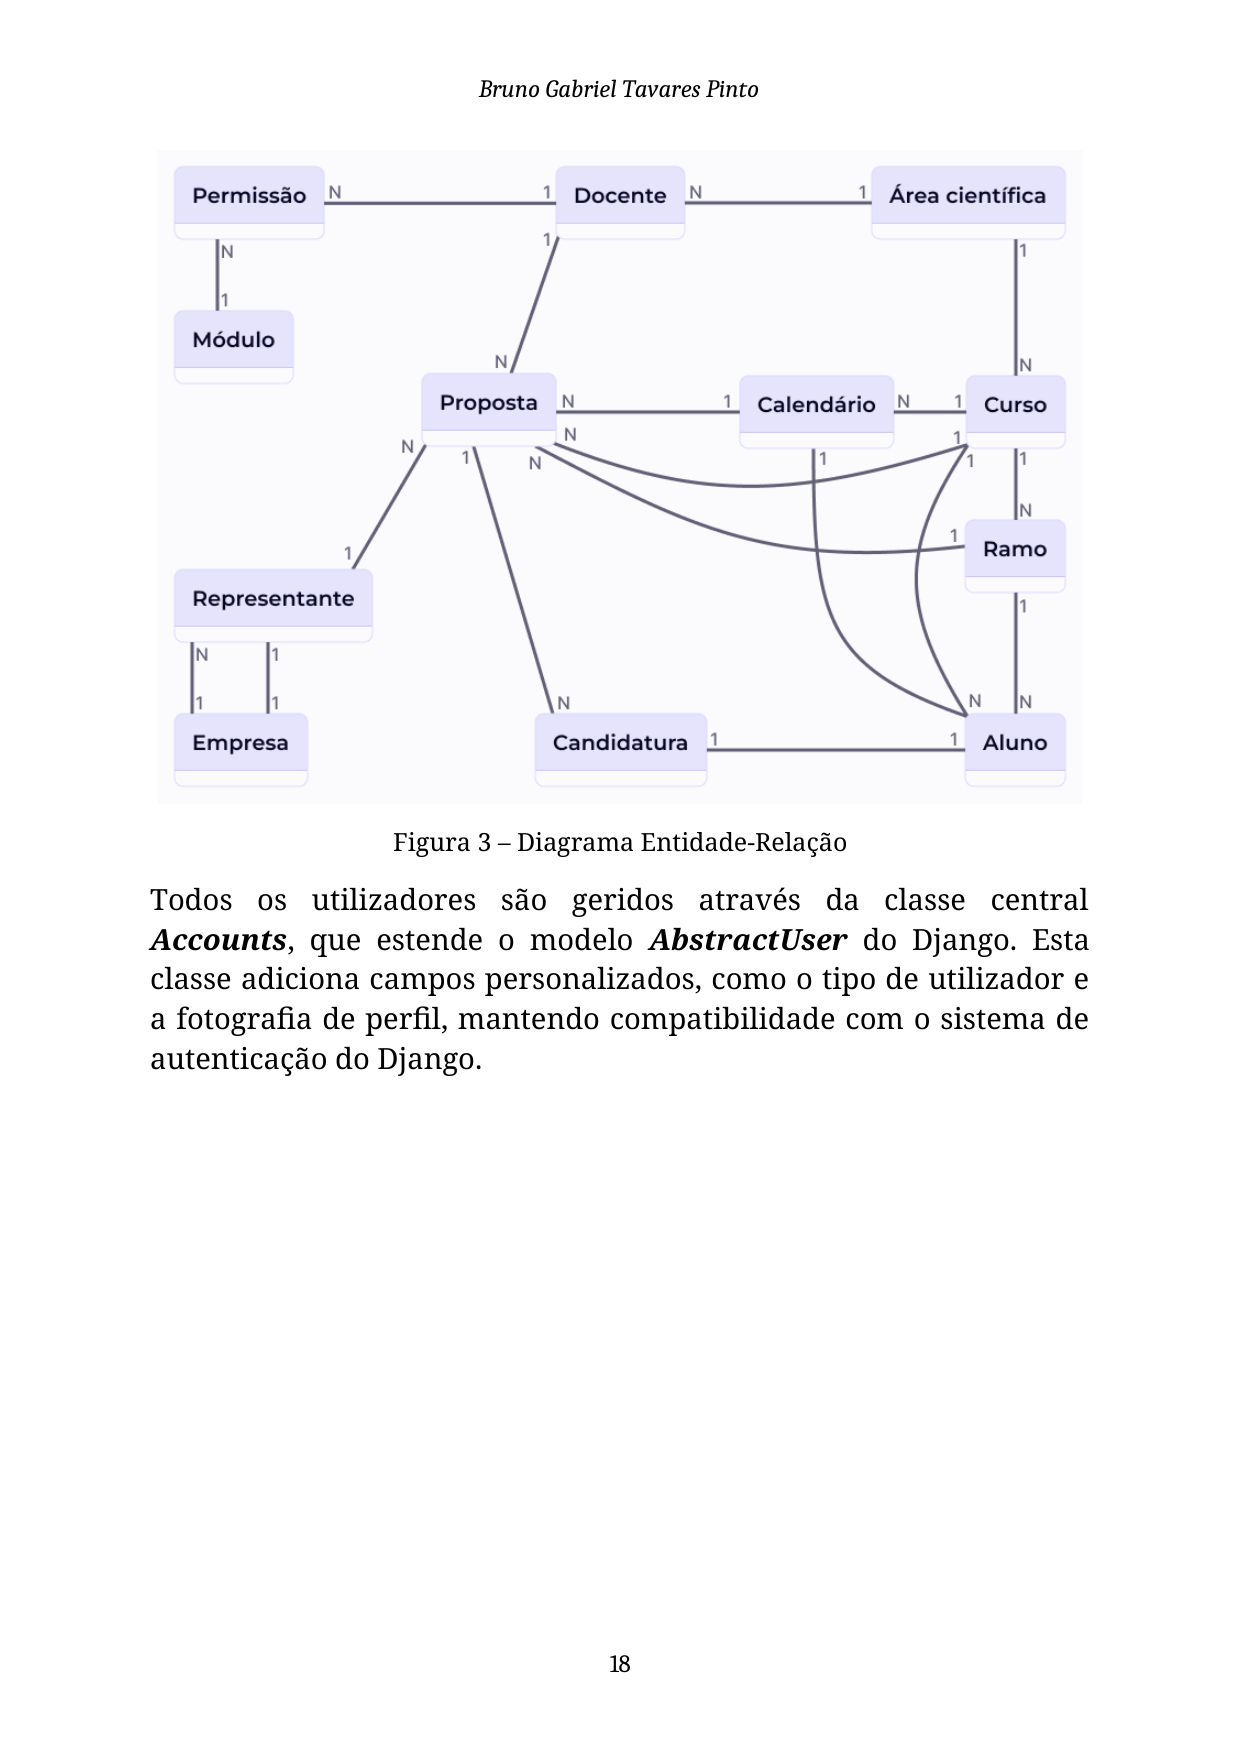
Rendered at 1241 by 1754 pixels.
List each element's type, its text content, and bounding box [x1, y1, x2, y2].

text Figura 3 – Diagrama Entidade-Relação [150, 824, 1090, 858]
text Todos os utilizadores são geridos através da classe central Accounts, que estende o modelo AbstractUser do Django. Esta classe adiciona campos personalizados, como o tipo de utilizador e a fotografia de perfil, mantendo compatibilidade com o sistema de autenticação do Django. [150, 879, 1090, 1078]
picture [157, 150, 1083, 804]
